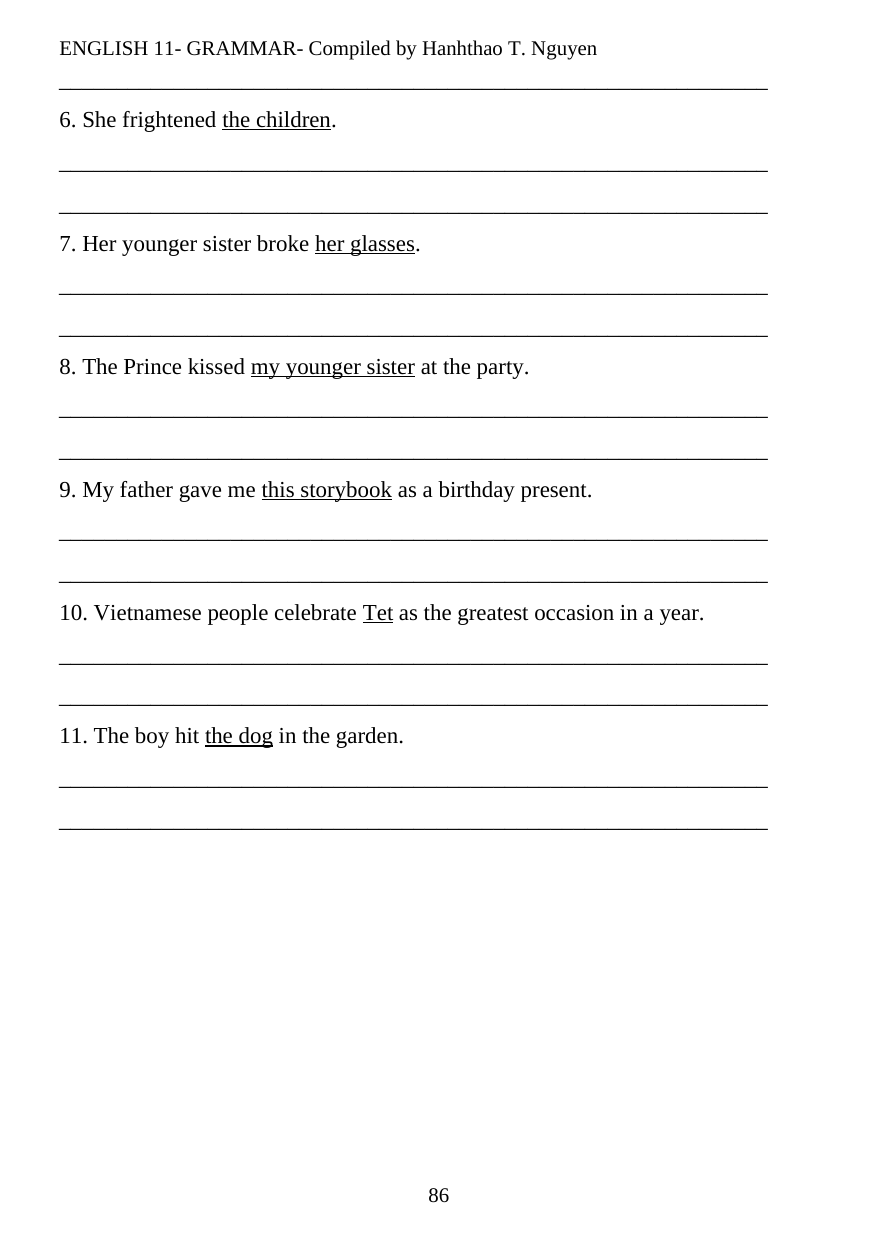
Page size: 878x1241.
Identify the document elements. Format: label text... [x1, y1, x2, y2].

text 7. Her younger sister broke her glasses. [59, 229, 818, 256]
text 11. The boy hit the dog in the garden. [59, 722, 818, 749]
text 9. My father gave me this storybook as a birthday present. [59, 476, 818, 502]
text 10. Vietnamese people celebrate Tet as the greatest occasion in a year. [59, 599, 818, 626]
text 8. The Prince kissed my younger sister at the party. [59, 353, 818, 379]
text 6. She frightened the children. [59, 106, 818, 133]
